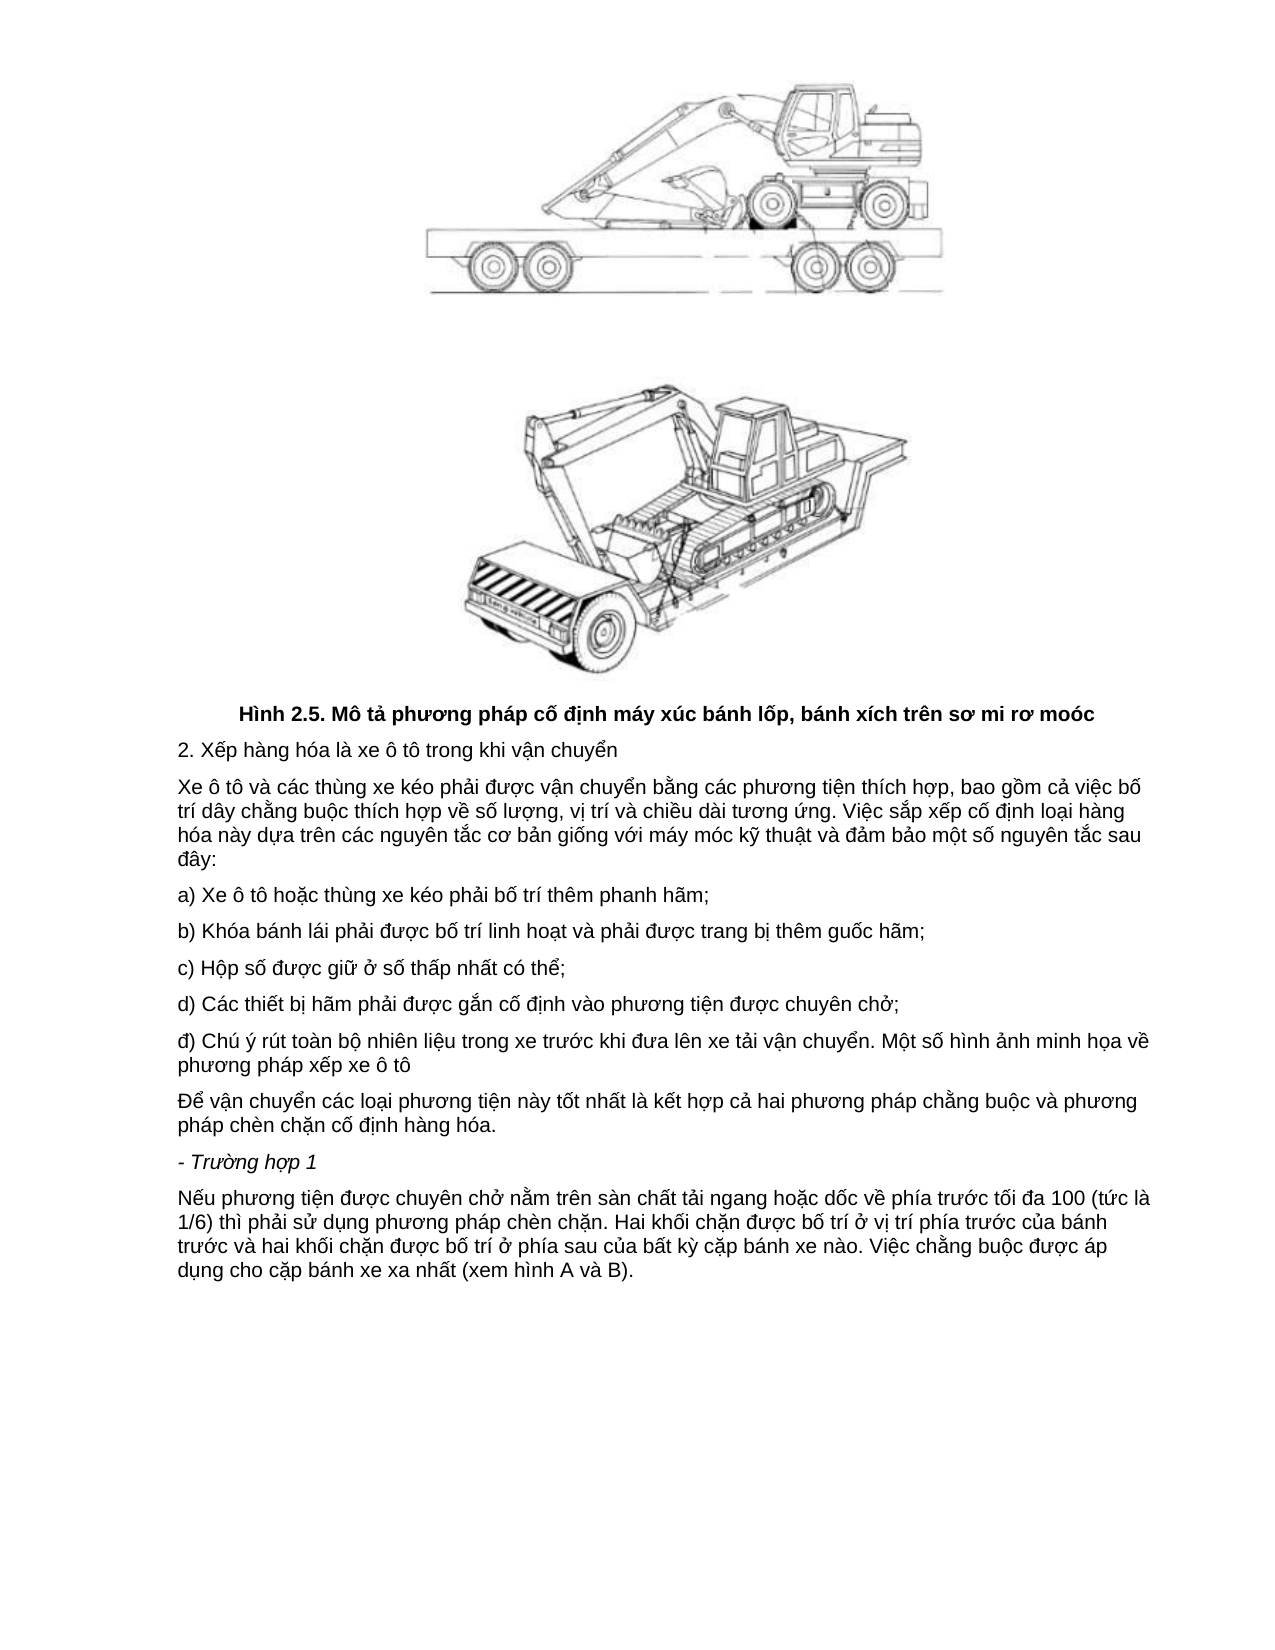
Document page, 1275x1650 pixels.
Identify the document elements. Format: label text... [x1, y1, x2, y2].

text Hình 2.5. Mô tả phương pháp cố định máy xúc bánh lốp, bánh xích trên sơ mi rơ moóc [177, 702, 1157, 726]
text 2. Xếp hàng hóa là xe ô tô trong khi vận chuyển [177, 738, 1157, 762]
text a) Xe ô tô hoặc thùng xe kéo phải bố trí thêm phanh hãm; [177, 883, 1157, 907]
text Để vận chuyển các loại phương tiện này tốt nhất là kết hợp cả hai phương pháp chằng buộc và phương pháp chèn chặn cố định hàng hóa. [177, 1089, 1157, 1137]
picture [356, 59, 978, 689]
text c) Hộp số được giữ ở số thấp nhất có thể; [177, 956, 1157, 980]
text b) Khóa bánh lái phải được bố trí linh hoạt và phải được trang bị thêm guốc hãm; [177, 919, 1157, 943]
text đ) Chú ý rút toàn bộ nhiên liệu trong xe trước khi đưa lên xe tải vận chuyển. Một số hình ảnh minh họa về phương pháp xếp xe ô tô [177, 1029, 1157, 1077]
text - Trường hợp 1 [177, 1149, 1157, 1173]
text Nếu phương tiện được chuyên chở nằm trên sàn chất tải ngang hoặc dốc về phía trước tối đa 100 (tức là 1/6) thì phải sử dụng phương pháp chèn chặn. Hai khối chặn được bố trí ở vị trí phía trước của bánh trước và hai khối chặn được bố trí ở phía sau của bất kỳ cặp bánh xe nào. Việc chằng buộc được áp dụng cho cặp bánh xe xa nhất (xem hình A và B). [177, 1186, 1157, 1282]
text Xe ô tô và các thùng xe kéo phải được vận chuyển bằng các phương tiện thích hợp, bao gồm cả việc bố trí dây chằng buộc thích hợp về số lượng, vị trí và chiều dài tương ứng. Việc sắp xếp cố định loại hàng hóa này dựa trên các nguyên tắc cơ bản giống với máy móc kỹ thuật và đảm bảo một số nguyên tắc sau đây: [177, 774, 1157, 870]
text d) Các thiết bị hãm phải được gắn cố định vào phương tiện được chuyên chở; [177, 992, 1157, 1016]
